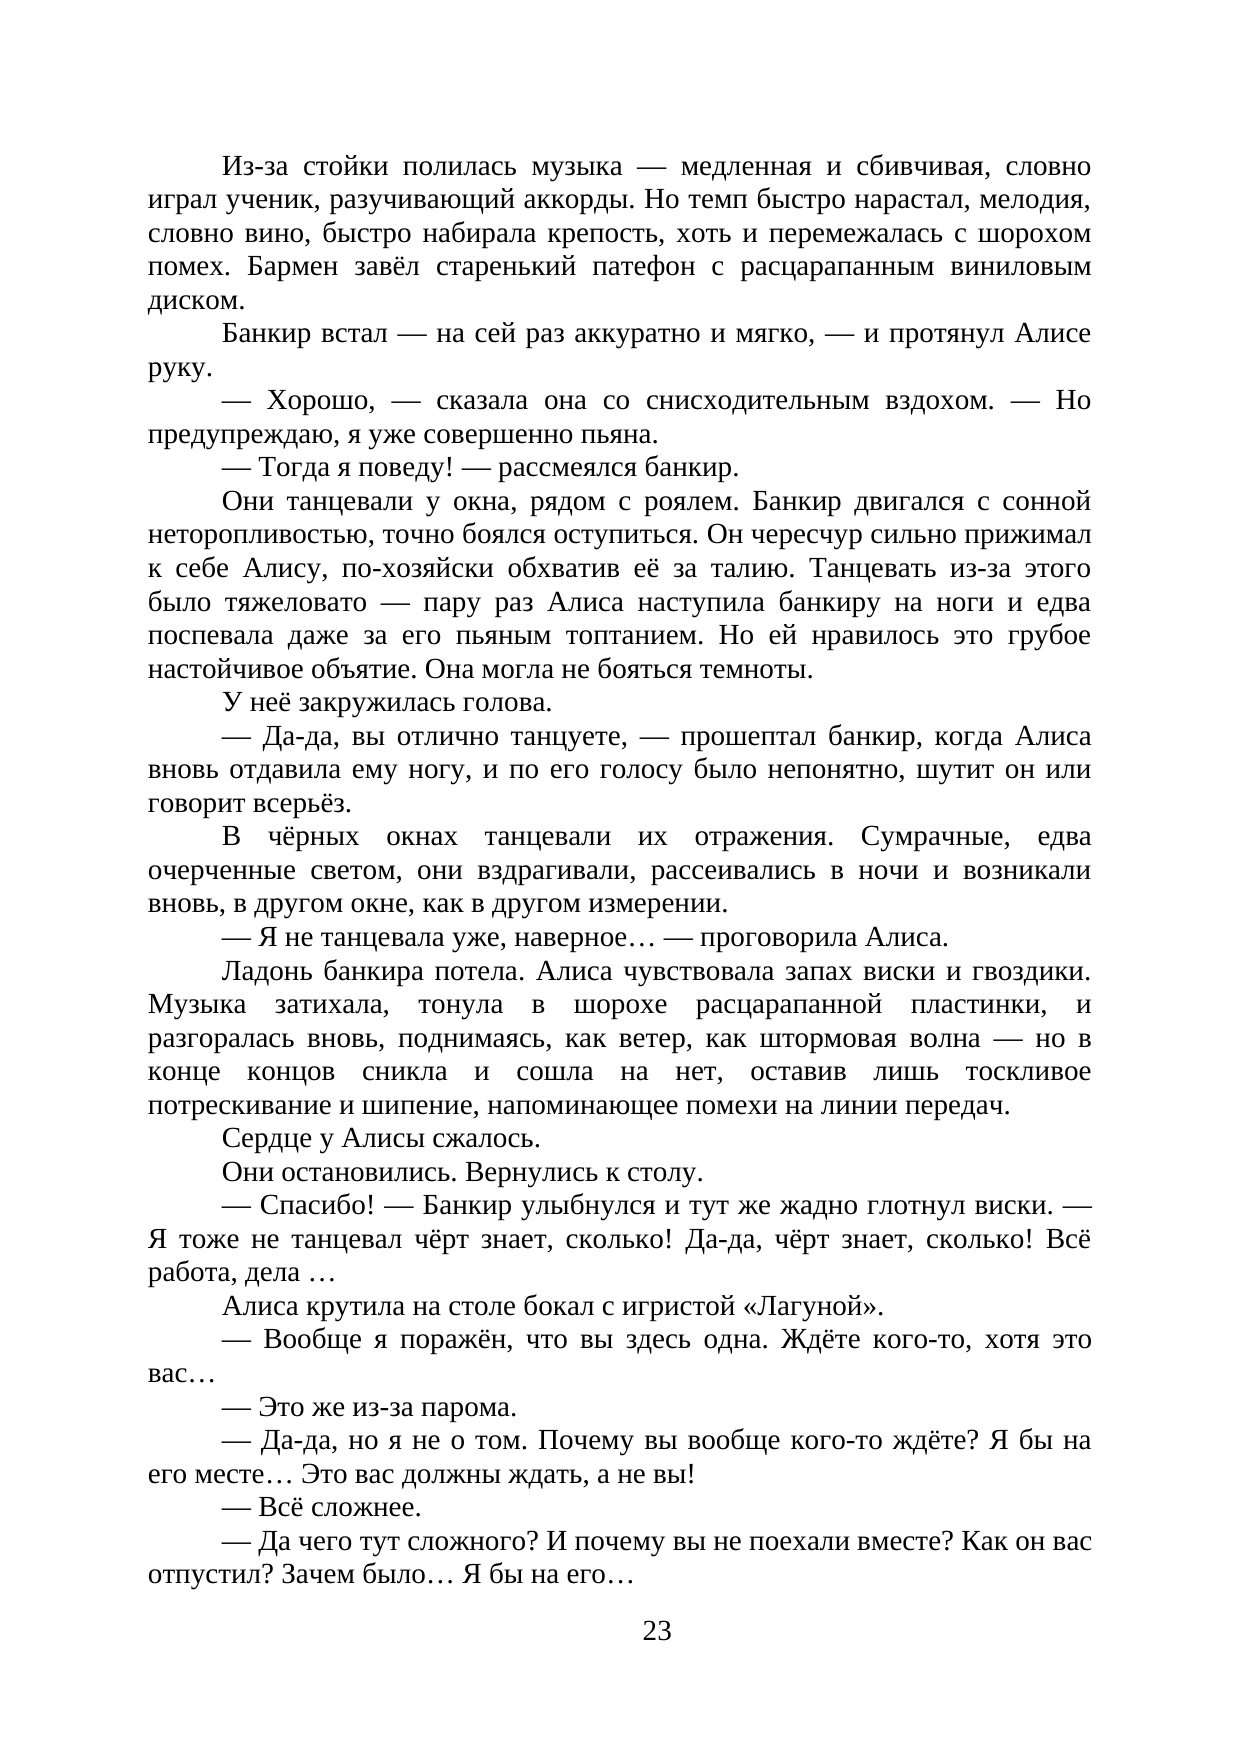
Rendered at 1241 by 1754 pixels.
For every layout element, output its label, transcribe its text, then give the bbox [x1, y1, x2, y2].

text Они остановились. Вернулись к столу. [148, 1154, 1092, 1187]
text — Да-да, вы отлично танцуете, — прошептал банкир, когда Алиса вновь отдавила ему ногу, и по его голосу было непонятно, шутит он или говорит всерьёз. [148, 718, 1092, 818]
text — Я не танцевала уже, наверное… — проговорила Алиса. [148, 919, 1092, 953]
text — Тогда я поведу! — рассмеялся банкир. [148, 449, 1092, 483]
text — Хорошо, — сказала она со снисходительным вздохом. — Но предупреждаю, я уже совершенно пьяна. [148, 382, 1092, 449]
text — Вообще я поражён, что вы здесь одна. Ждёте кого-то, хотя это вас… [148, 1322, 1092, 1389]
text — Да-да, но я не о том. Почему вы вообще кого-то ждёте? Я бы на его месте… Это вас должны ждать, а не вы! [148, 1422, 1092, 1489]
text Ладонь банкира потела. Алиса чувствовала запах виски и гвоздики. Музыка затихала, тонула в шорохе расцарапанной пластинки, и разгоралась вновь, поднимаясь, как ветер, как штормовая волна — но в конце концов сникла и сошла на нет, оставив лишь тоскливое потрескивание и шипение, напоминающее помехи на линии передач. [148, 953, 1092, 1120]
text Банкир встал — на сей раз аккуратно и мягко, — и протянул Алисе руку. [148, 315, 1092, 382]
text Они танцевали у окна, рядом с роялем. Банкир двигался с сонной неторопливостью, точно боялся оступиться. Он чересчур сильно прижимал к себе Алису, по-хозяйски обхватив её за талию. Танцевать из-за этого было тяжеловато — пару раз Алиса наступила банкиру на ноги и едва поспевала даже за его пьяным топтанием. Но ей нравилось это грубое настойчивое объятие. Она могла не бояться темноты. [148, 483, 1092, 684]
text — Это же из-за парома. [148, 1389, 1092, 1422]
text — Всё сложнее. [148, 1489, 1092, 1523]
text Алиса крутила на столе бокал с игристой «Лагуной». [148, 1288, 1092, 1322]
text — Да чего тут сложного? И почему вы не поехали вместе? Как он вас отпустил? Зачем было… Я бы на его… [148, 1523, 1092, 1590]
text В чёрных окнах танцевали их отражения. Сумрачные, едва очерченные светом, они вздрагивали, рассеивались в ночи и возникали вновь, в другом окне, как в другом измерении. [148, 818, 1092, 919]
text — Спасибо! — Банкир улыбнулся и тут же жадно глотнул виски. — Я тоже не танцевал чёрт знает, сколько! Да-да, чёрт знает, сколько! Всё работа, дела … [148, 1187, 1092, 1288]
text Из-за стойки полилась музыка — медленная и сбивчивая, словно играл ученик, разучивающий аккорды. Но темп быстро нарастал, мелодия, словно вино, быстро набирала крепость, хоть и перемежалась с шорохом помех. Бармен завёл старенький патефон с расцарапанным виниловым диском. [148, 148, 1092, 315]
text У неё закружилась голова. [148, 684, 1092, 718]
text Сердце у Алисы сжалось. [148, 1120, 1092, 1154]
